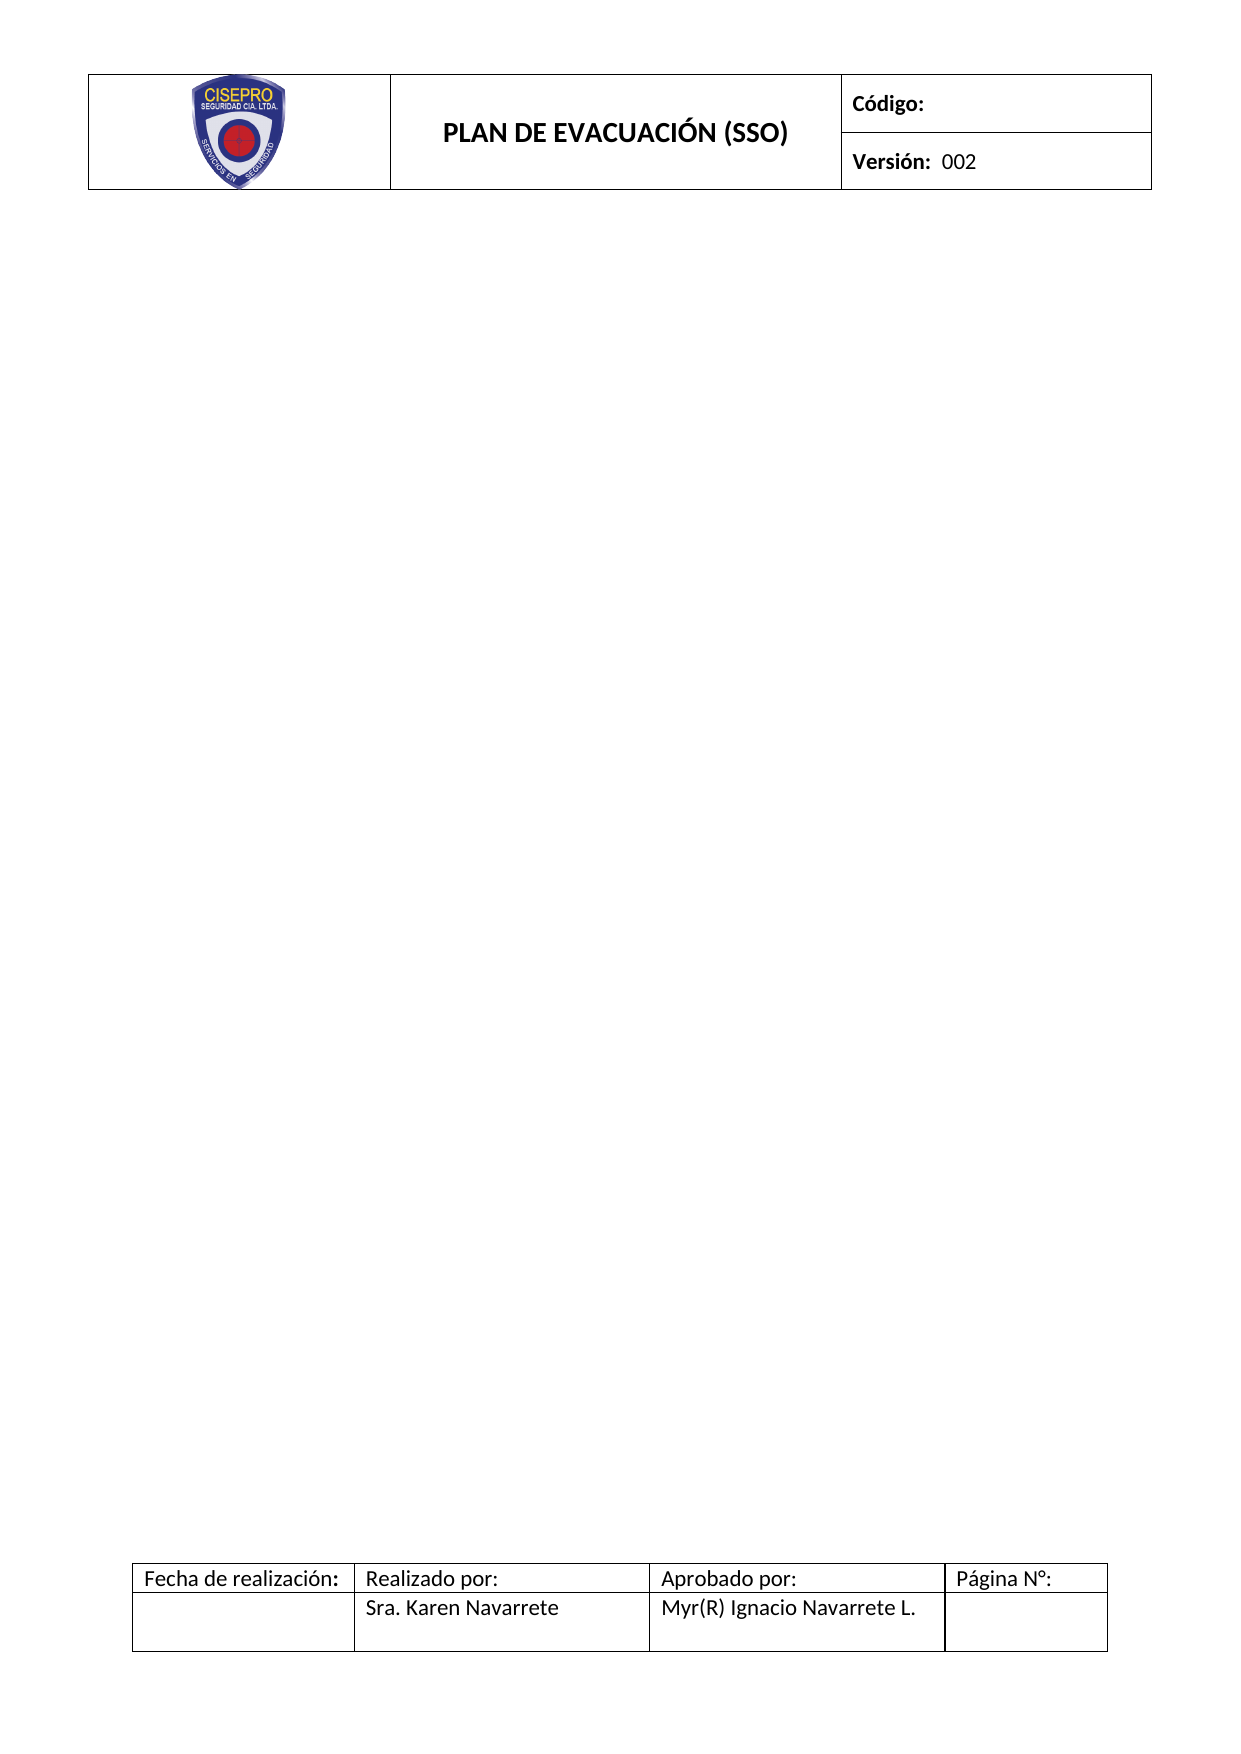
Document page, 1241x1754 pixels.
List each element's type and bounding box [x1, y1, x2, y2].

picture [191, 74, 288, 190]
